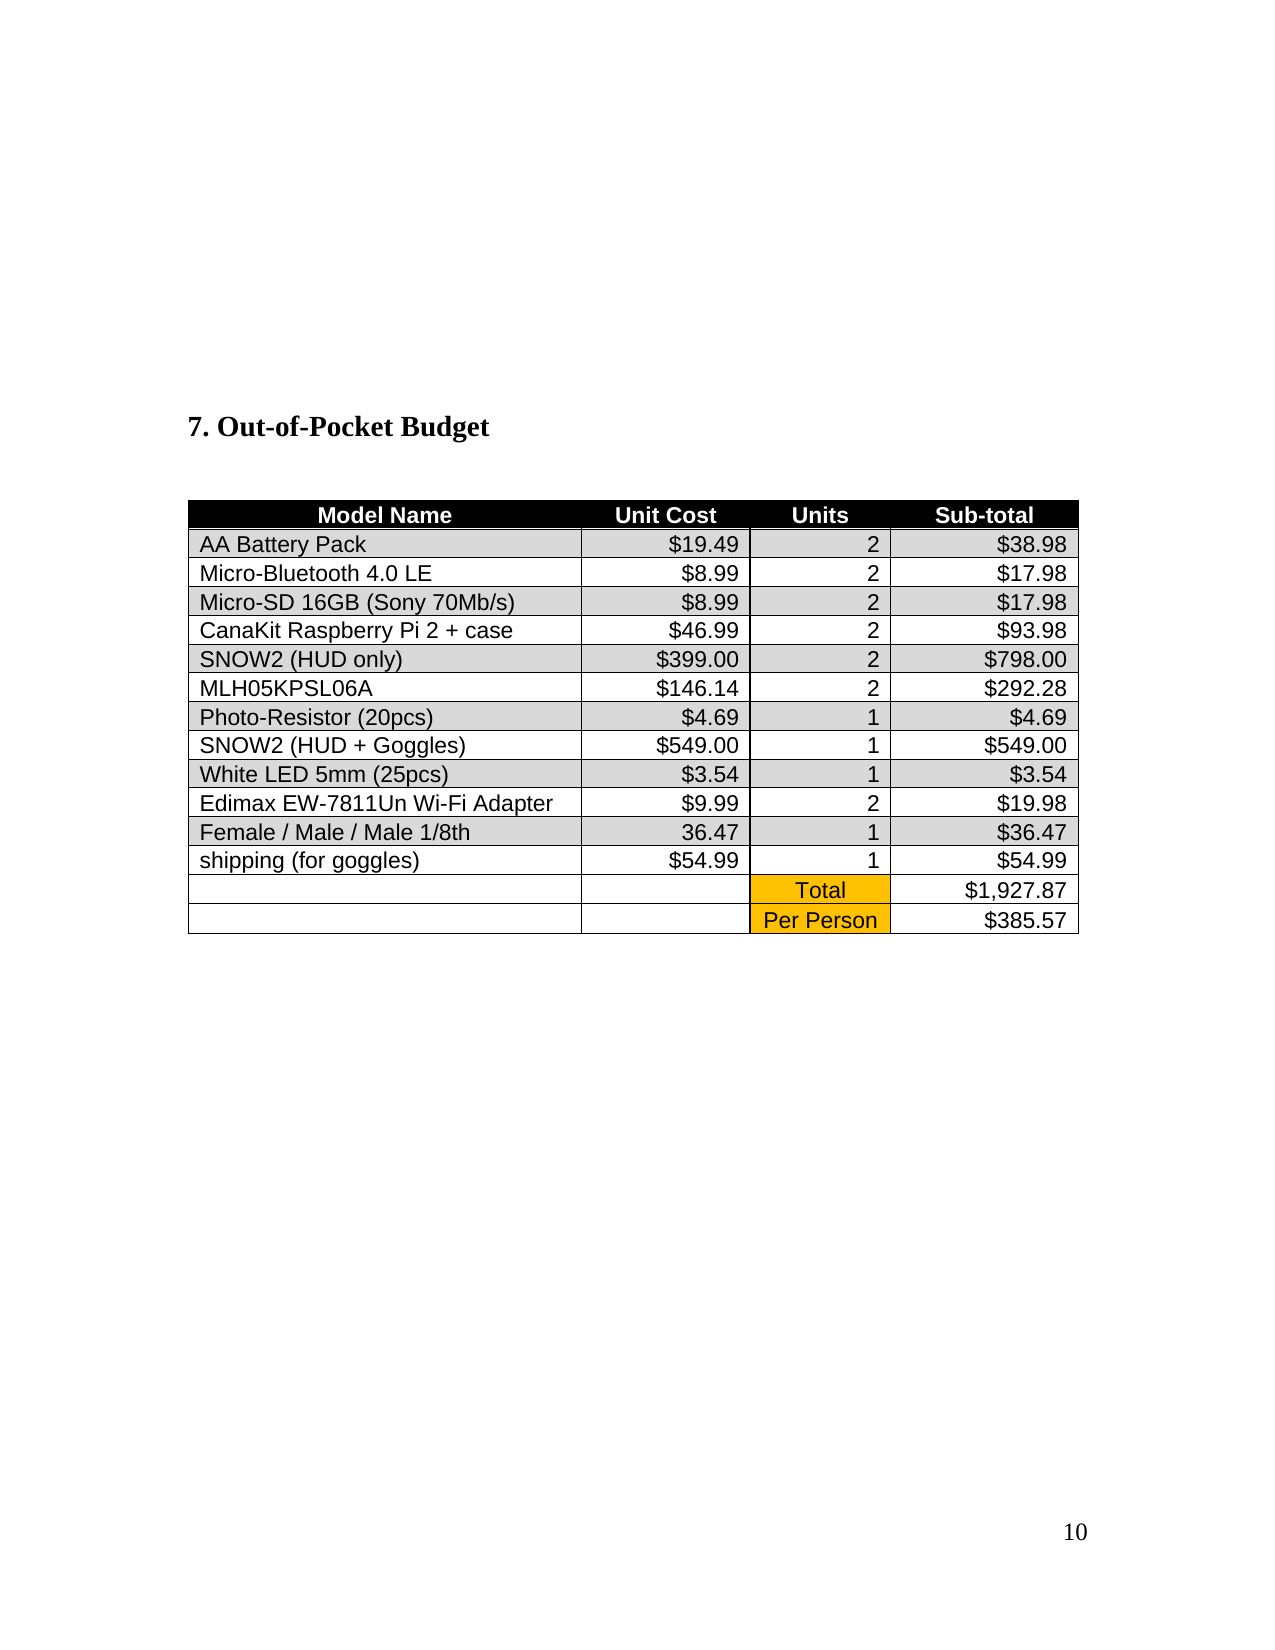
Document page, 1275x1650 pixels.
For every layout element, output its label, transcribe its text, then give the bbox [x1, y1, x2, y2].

table_cell $549.00 [582, 731, 749, 758]
table_cell MLH05KPSL06A [189, 673, 581, 701]
table_cell 1 [751, 731, 890, 758]
text 7. Out-of-Pocket Budget [187, 409, 1087, 442]
table_cell $46.99 [582, 616, 749, 643]
table_cell $8.99 [582, 587, 749, 615]
table_cell 1 [751, 846, 890, 873]
table_cell Edimax EW-7811Un Wi-Fi Adapter [189, 788, 581, 816]
table_cell Photo-Resistor (20pcs) [189, 702, 581, 730]
table_cell $54.99 [582, 846, 749, 873]
table_cell $549.00 [891, 731, 1078, 758]
table_cell $3.54 [891, 760, 1078, 787]
table_cell 2 [751, 530, 890, 557]
table_cell 2 [751, 673, 890, 701]
table_cell Female / Male / Male 1/8th [189, 817, 581, 845]
table_cell [582, 904, 749, 933]
table_cell SNOW2 (HUD only) [189, 645, 581, 672]
table_cell $19.98 [891, 788, 1078, 816]
table_cell $38.98 [891, 530, 1078, 557]
table_cell 1 [751, 702, 890, 730]
table_cell SNOW2 (HUD + Goggles) [189, 731, 581, 758]
table_cell CanaKit Raspberry Pi 2 + case [189, 616, 581, 643]
table_cell Micro-SD 16GB (Sony 70Mb/s) [189, 587, 581, 615]
table_cell $399.00 [582, 645, 749, 672]
table_cell $8.99 [582, 558, 749, 586]
table_cell $292.28 [891, 673, 1078, 701]
table_header Model Name [189, 501, 581, 528]
table_cell $3.54 [582, 760, 749, 787]
table_cell Total [751, 875, 890, 903]
table_cell Micro-Bluetooth 4.0 LE [189, 558, 581, 586]
table_cell $54.99 [891, 846, 1078, 873]
table_cell 2 [751, 558, 890, 586]
table_cell $1,927.87 [891, 875, 1078, 903]
table_cell White LED 5mm (25pcs) [189, 760, 581, 787]
table_cell shipping (for goggles) [189, 846, 581, 873]
table_cell 36.47 [582, 817, 749, 845]
table_cell $4.69 [582, 702, 749, 730]
table_header Units [751, 501, 890, 528]
table_cell 2 [751, 788, 890, 816]
table_cell $385.57 [891, 904, 1078, 933]
table_cell 1 [751, 817, 890, 845]
table_cell AA Battery Pack [189, 530, 581, 557]
table_cell [582, 875, 749, 903]
table_cell $19.49 [582, 530, 749, 557]
table_header Sub-total [891, 501, 1078, 528]
table_cell [189, 904, 581, 933]
table_cell $36.47 [891, 817, 1078, 845]
table_cell [189, 875, 581, 903]
table_cell $798.00 [891, 645, 1078, 672]
table_cell $17.98 [891, 558, 1078, 586]
table_cell $9.99 [582, 788, 749, 816]
table_cell $146.14 [582, 673, 749, 701]
table_cell $4.69 [891, 702, 1078, 730]
table_cell $93.98 [891, 616, 1078, 643]
table_cell 1 [751, 760, 890, 787]
table_cell Per Person [751, 904, 890, 933]
table_header Unit Cost [582, 501, 749, 528]
table_cell 2 [751, 645, 890, 672]
table_cell $17.98 [891, 587, 1078, 615]
table_cell 2 [751, 616, 890, 643]
table_cell 2 [751, 587, 890, 615]
